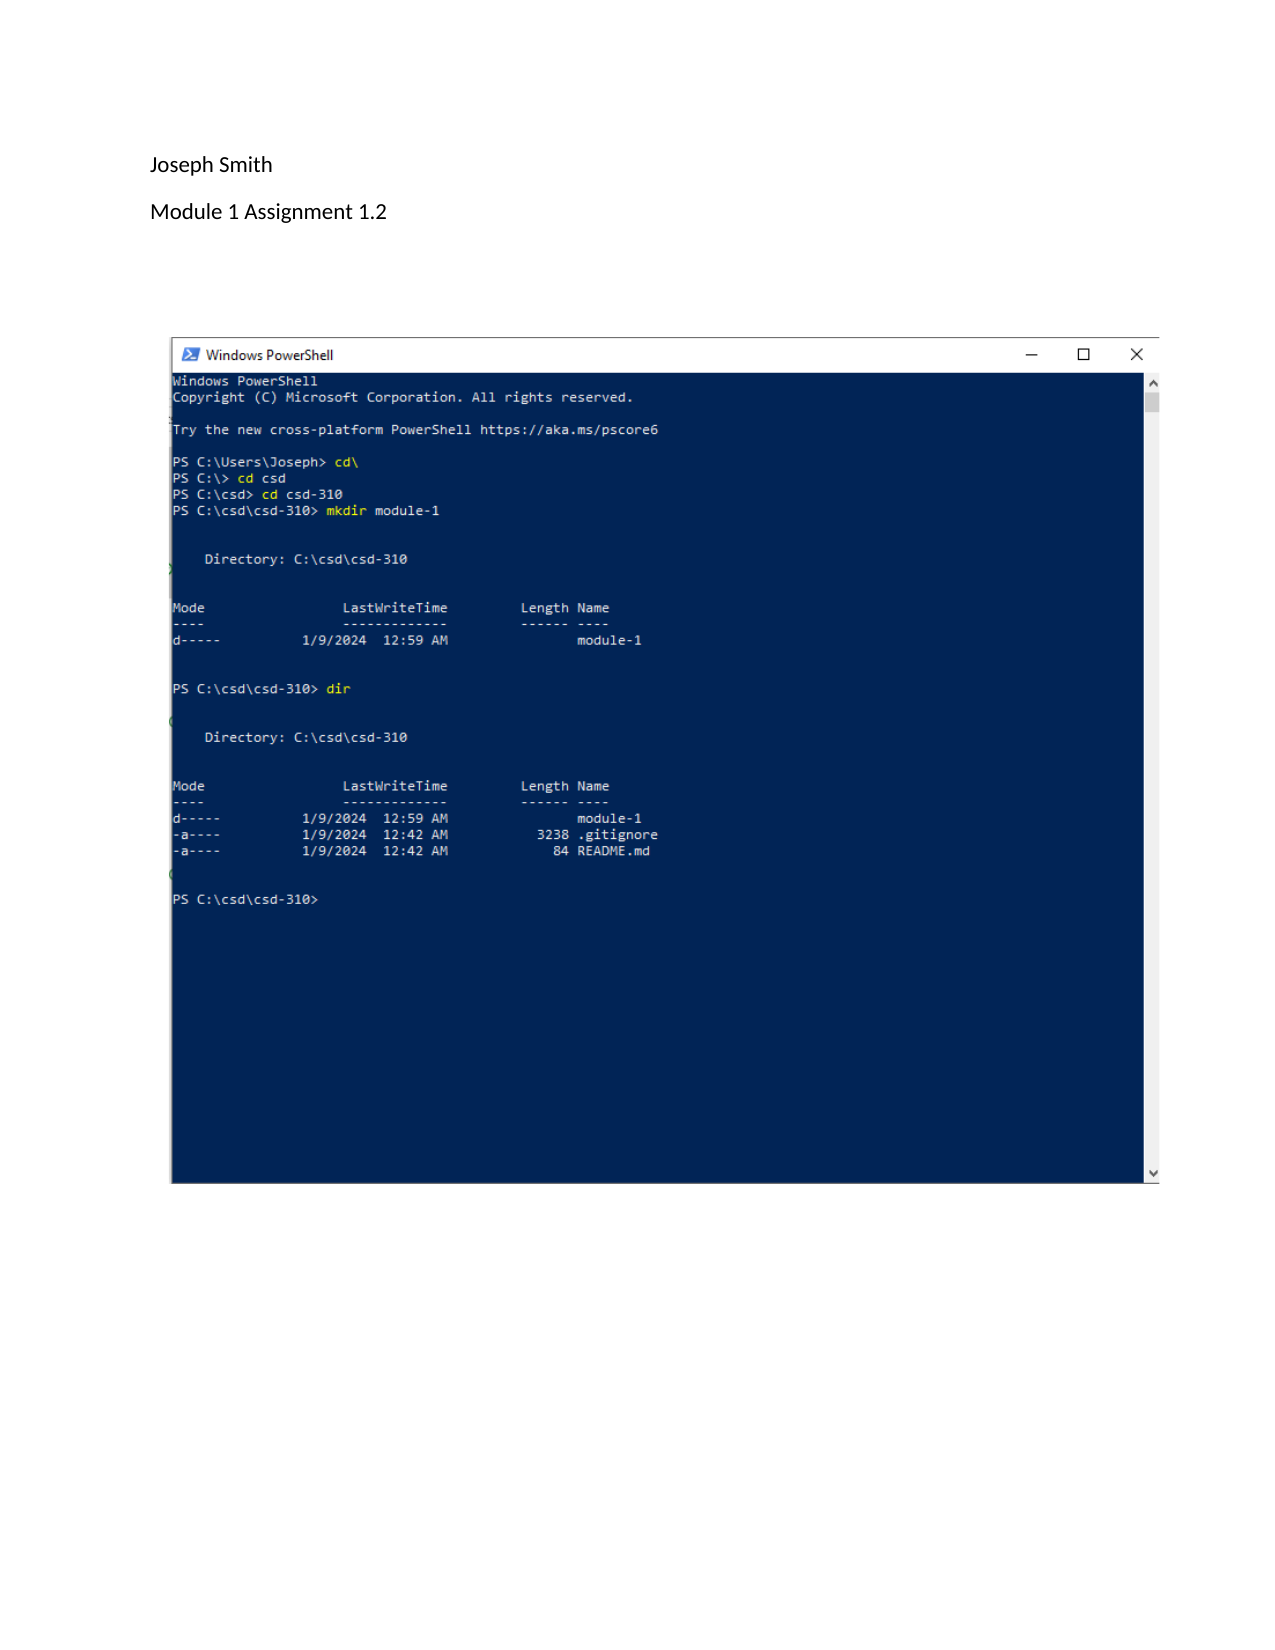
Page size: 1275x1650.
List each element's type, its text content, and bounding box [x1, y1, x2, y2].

text Module 1 Assignment 1.2 [150, 197, 1125, 225]
text Joseph Smith [150, 150, 1125, 178]
